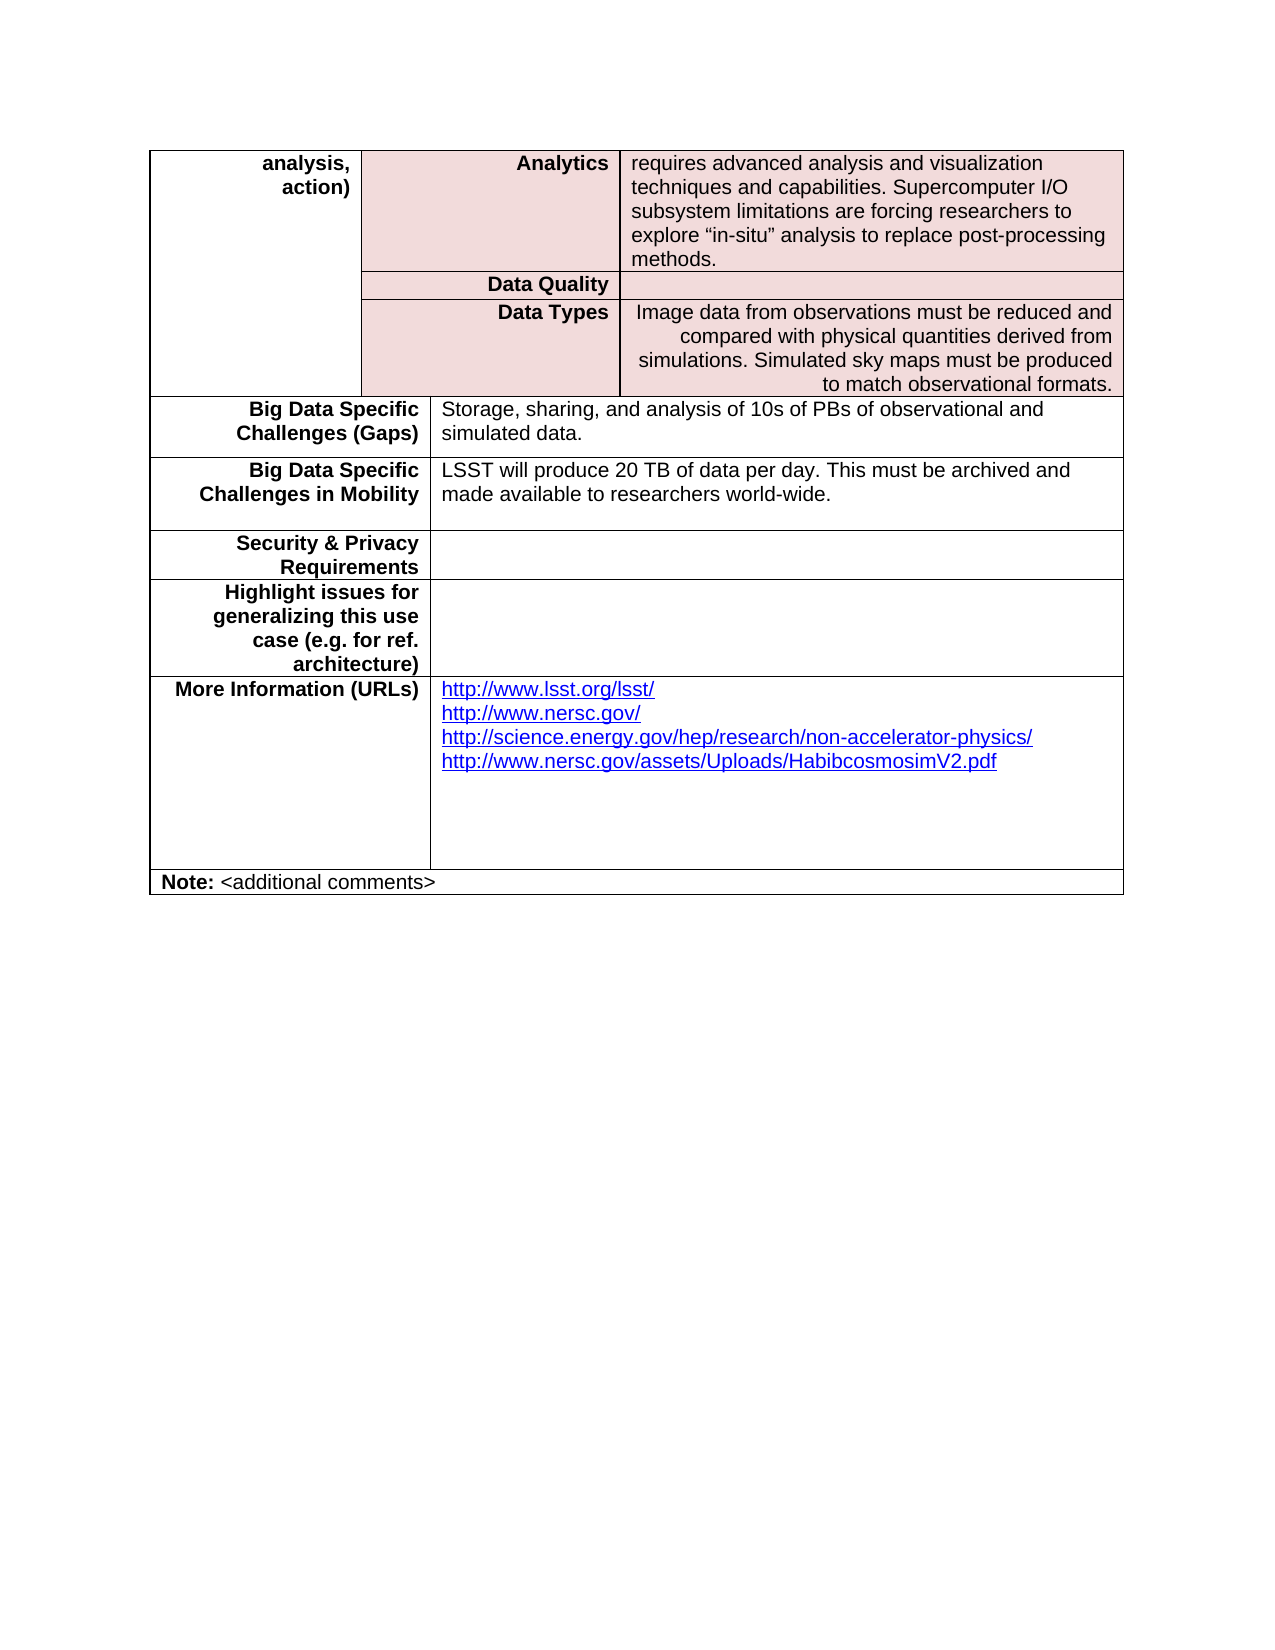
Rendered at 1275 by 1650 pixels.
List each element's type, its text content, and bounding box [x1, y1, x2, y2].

table_cell Big Data Specific Challenges (Gaps) [151, 397, 430, 457]
table_cell Data Types [362, 300, 619, 396]
table_cell Big Data Specific Challenges in Mobility [151, 458, 430, 530]
table_cell More Information (URLs) [151, 677, 430, 869]
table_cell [621, 151, 1123, 271]
table_cell Note: <additional comments> [151, 870, 1123, 894]
table_cell Data Quality [362, 272, 619, 299]
table_cell Storage, sharing, and analysis of 10s of PBs of observational and simulated data. [431, 397, 1123, 457]
table_cell LSST will produce 20 TB of data per day. This must be archived and made available to researchers world-wide. [431, 458, 1123, 530]
table_cell [431, 580, 1123, 676]
table_cell Image data from observations must be reduced and compared with physical quantities derived from simulations. Simulated sky maps must be produced to match observational formats. [621, 300, 1123, 396]
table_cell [362, 151, 619, 271]
table_cell Security & Privacy Requirements [151, 531, 430, 579]
table_cell [431, 531, 1123, 579]
table_cell Highlight issues for generalizing this use case (e.g. for ref. architecture) [151, 580, 430, 676]
table_cell http://www.lsst.org/lsst/ http://www.nersc.gov/ http://science.energy.gov/hep/research/non-accelerator-physics/ http://www.nersc.gov/assets/Uploads/HabibcosmosimV2.pdf [431, 677, 1123, 869]
table_cell [621, 272, 1123, 299]
